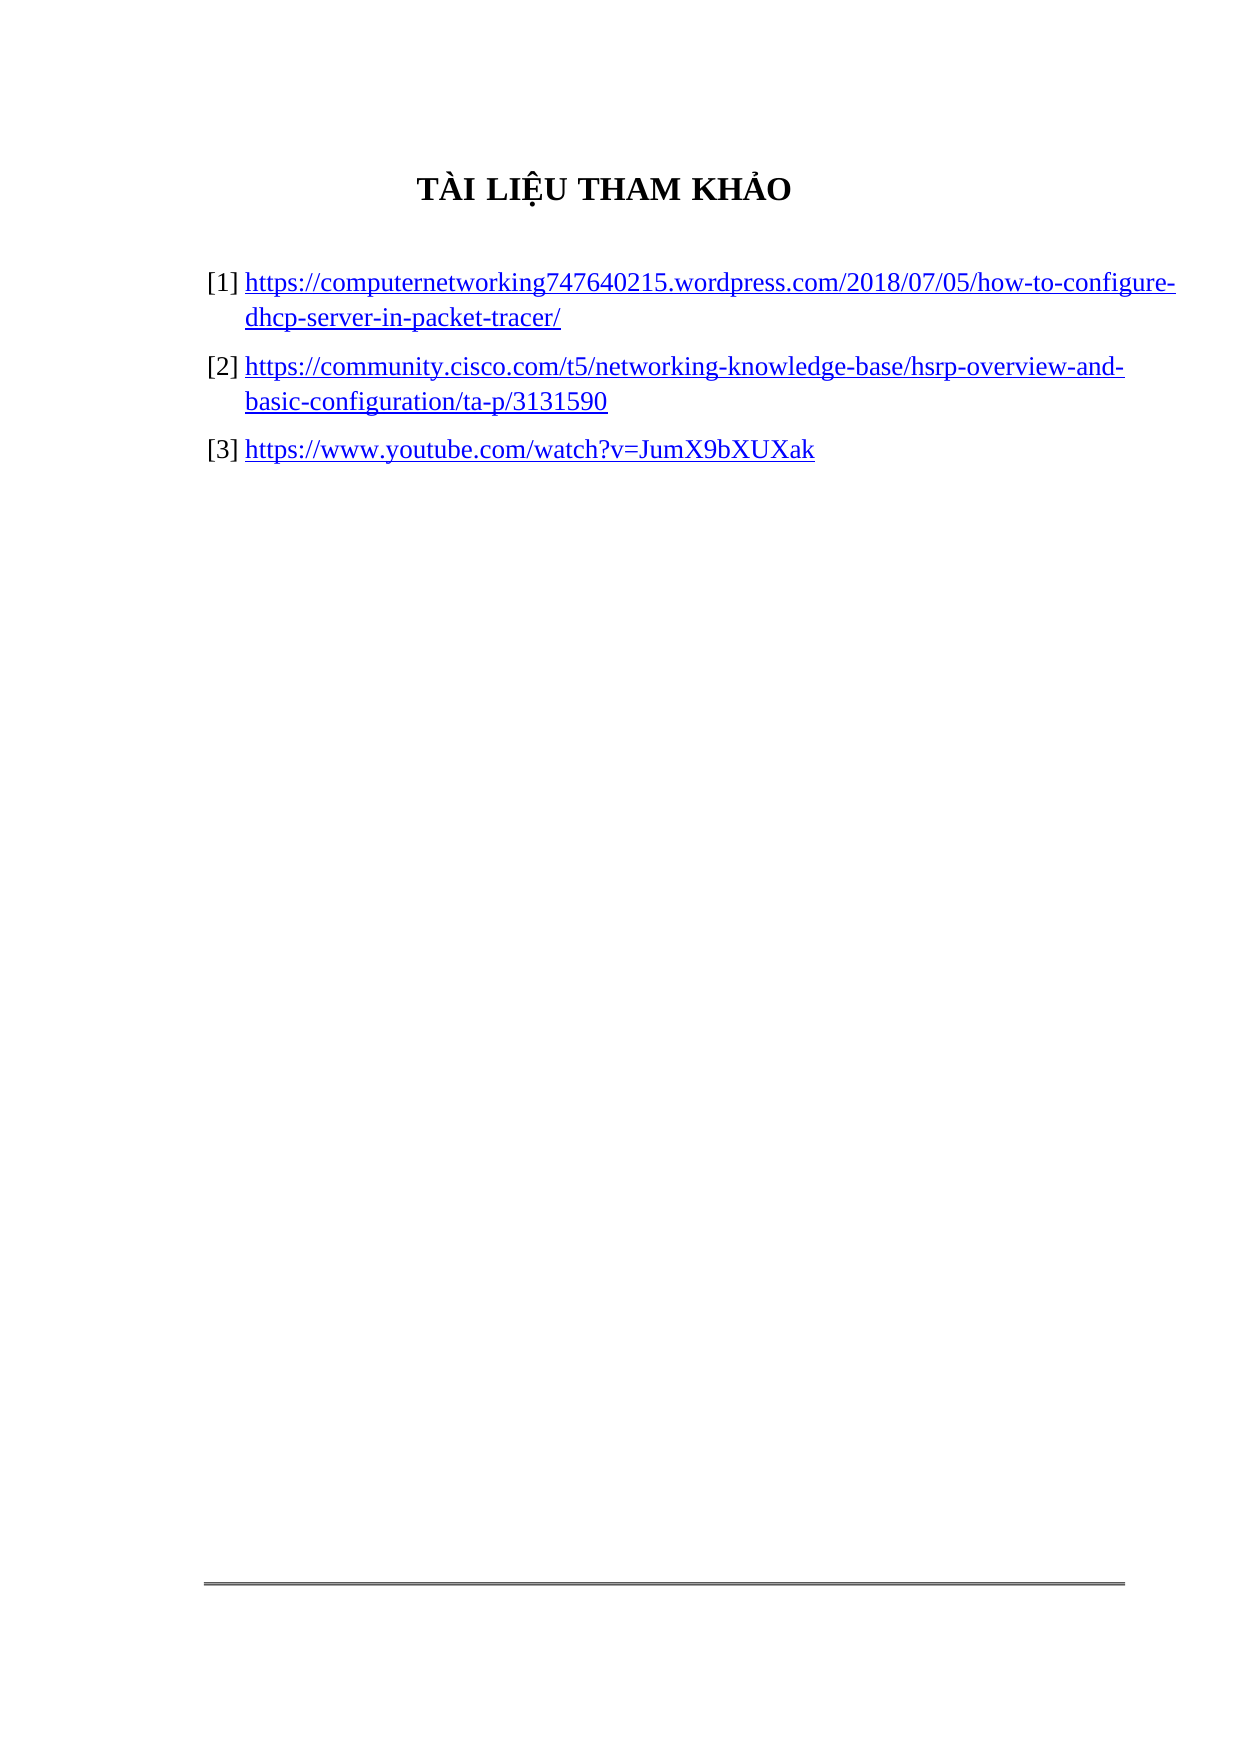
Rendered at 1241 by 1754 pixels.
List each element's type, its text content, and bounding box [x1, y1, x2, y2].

list https://computernetworking747640215.wordpress.com/2018/07/05/how-to-configure-dhcp-server-in-packet-tracer/ [207, 266, 1180, 332]
list https://www.youtube.com/watch?v=JumX9bXUXak [207, 433, 1180, 465]
list https://community.cisco.com/t5/networking-knowledge-base/hsrp-overview-and-basic-configuration/ta-p/3131590 [207, 349, 1180, 416]
subtitle TÀI LIỆU THAM KHẢO [87, 169, 1121, 207]
